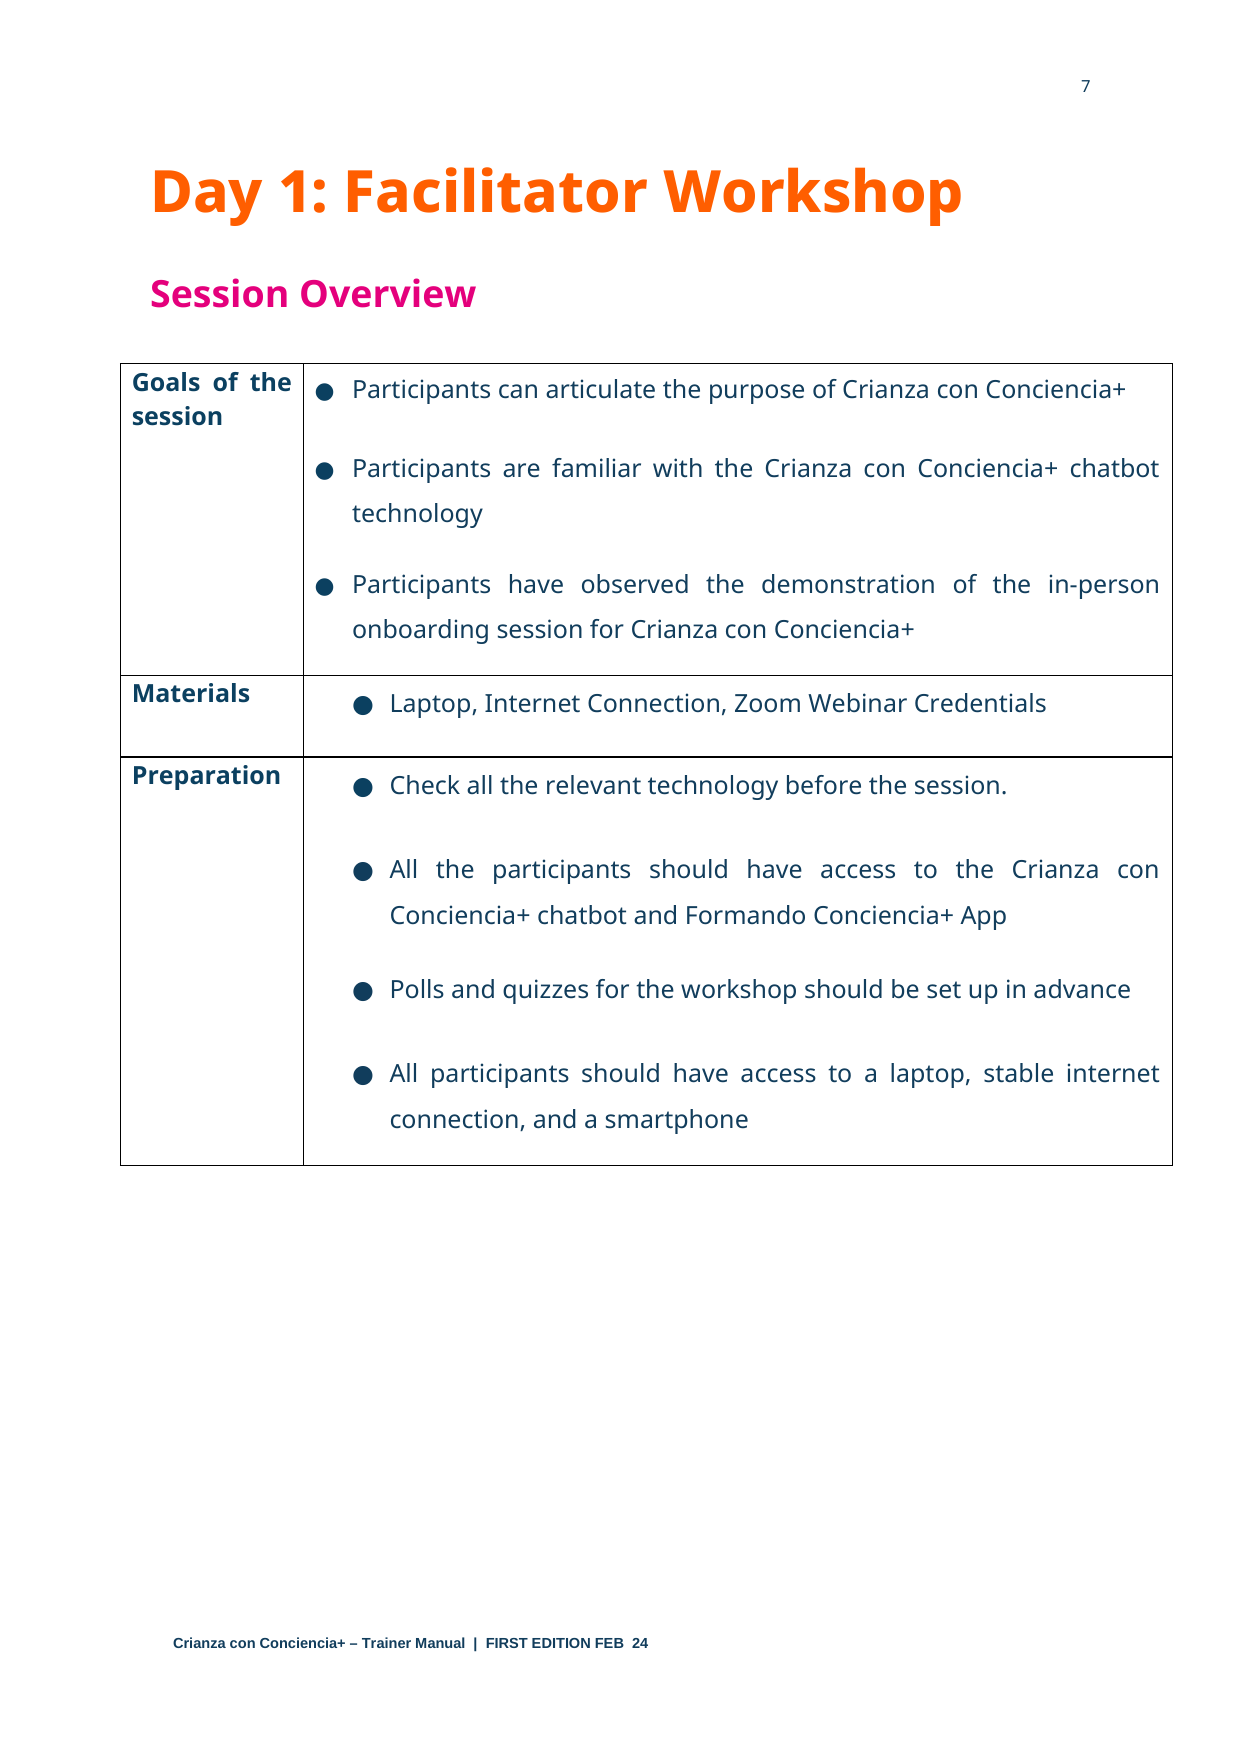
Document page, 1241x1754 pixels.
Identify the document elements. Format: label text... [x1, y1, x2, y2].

subtitle Day 1: Facilitator Workshop [150, 150, 1090, 229]
table_cell Laptop, Internet Connection, Zoom Webinar Credentials [304, 676, 1172, 756]
table_cell Preparation [121, 758, 303, 1165]
table_cell Materials [121, 676, 303, 756]
table_header Goals of the session [121, 364, 303, 675]
table_cell Check all the relevant technology before the session. All the participants should have access to the Crianza con Conciencia+ chatbot and Formando Conciencia+ App Polls and quizzes for the workshop should be set up in advance All participants should have access to a laptop, stable internet connection, and a smartphone [304, 758, 1172, 1165]
subtitle Session Overview [150, 267, 1090, 318]
table_header Participants can articulate the purpose of Crianza con Conciencia+ Participants are familiar with the Crianza con Conciencia+ chatbot technology Participants have observed the demonstration of the in-person onboarding session for Crianza con Conciencia+ [304, 364, 1172, 675]
